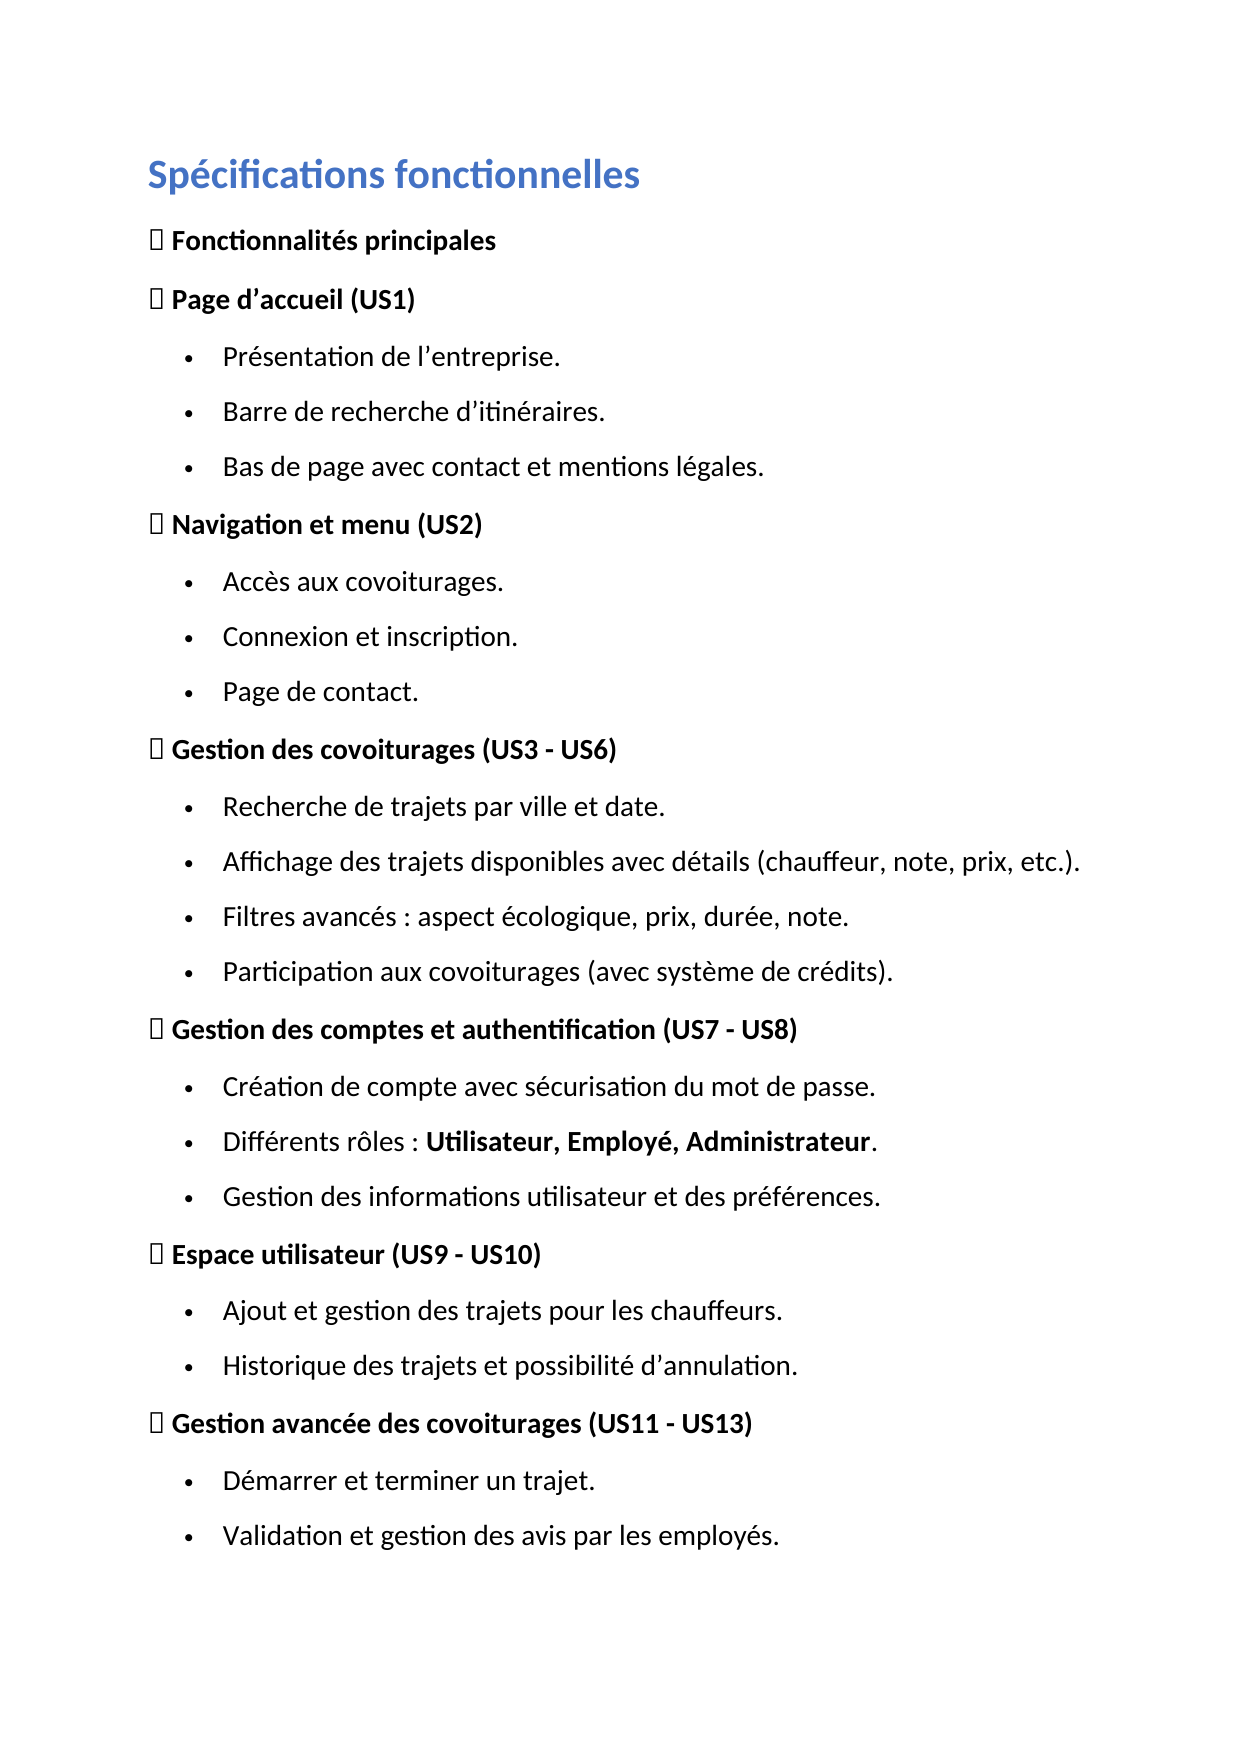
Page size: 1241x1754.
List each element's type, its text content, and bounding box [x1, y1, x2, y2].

list Ajout et gestion des trajets pour les chauffeurs. [185, 1292, 1093, 1328]
text 🔹 Gestion des comptes et authentification (US7 - US8) [148, 1008, 1093, 1048]
text 🔹 Navigation et menu (US2) [148, 503, 1093, 543]
text 🔹 Gestion des covoiturages (US3 - US6) [148, 728, 1093, 768]
list Connexion et inscription. [185, 618, 1093, 654]
list Page de contact. [185, 673, 1093, 709]
list Gestion des informations utilisateur et des préférences. [185, 1178, 1093, 1213]
text 📌 Fonctionnalités principales [148, 219, 1093, 259]
list Validation et gestion des avis par les employés. [185, 1517, 1093, 1553]
list Différents rôles : Utilisateur, Employé, Administrateur. [185, 1123, 1093, 1158]
list Historique des trajets et possibilité d’annulation. [185, 1347, 1093, 1383]
list Démarrer et terminer un trajet. [185, 1462, 1093, 1498]
list Recherche de trajets par ville et date. [185, 788, 1093, 823]
list Présentation de l’entreprise. [185, 338, 1093, 374]
list Affichage des trajets disponibles avec détails (chauffeur, note, prix, etc.). [185, 843, 1093, 878]
list Création de compte avec sécurisation du mot de passe. [185, 1068, 1093, 1103]
list Bas de page avec contact et mentions légales. [185, 448, 1093, 484]
list Filtres avancés : aspect écologique, prix, durée, note. [185, 898, 1093, 933]
text 🔹 Gestion avancée des covoiturages (US11 - US13) [148, 1403, 1093, 1442]
list Participation aux covoiturages (avec système de crédits). [185, 953, 1093, 989]
text Spécifications fonctionnelles [148, 148, 1093, 198]
list Accès aux covoiturages. [185, 563, 1093, 598]
text 🔹 Espace utilisateur (US9 - US10) [148, 1233, 1093, 1273]
list Barre de recherche d’itinéraires. [185, 393, 1093, 429]
text 🔹 Page d’accueil (US1) [148, 279, 1093, 318]
